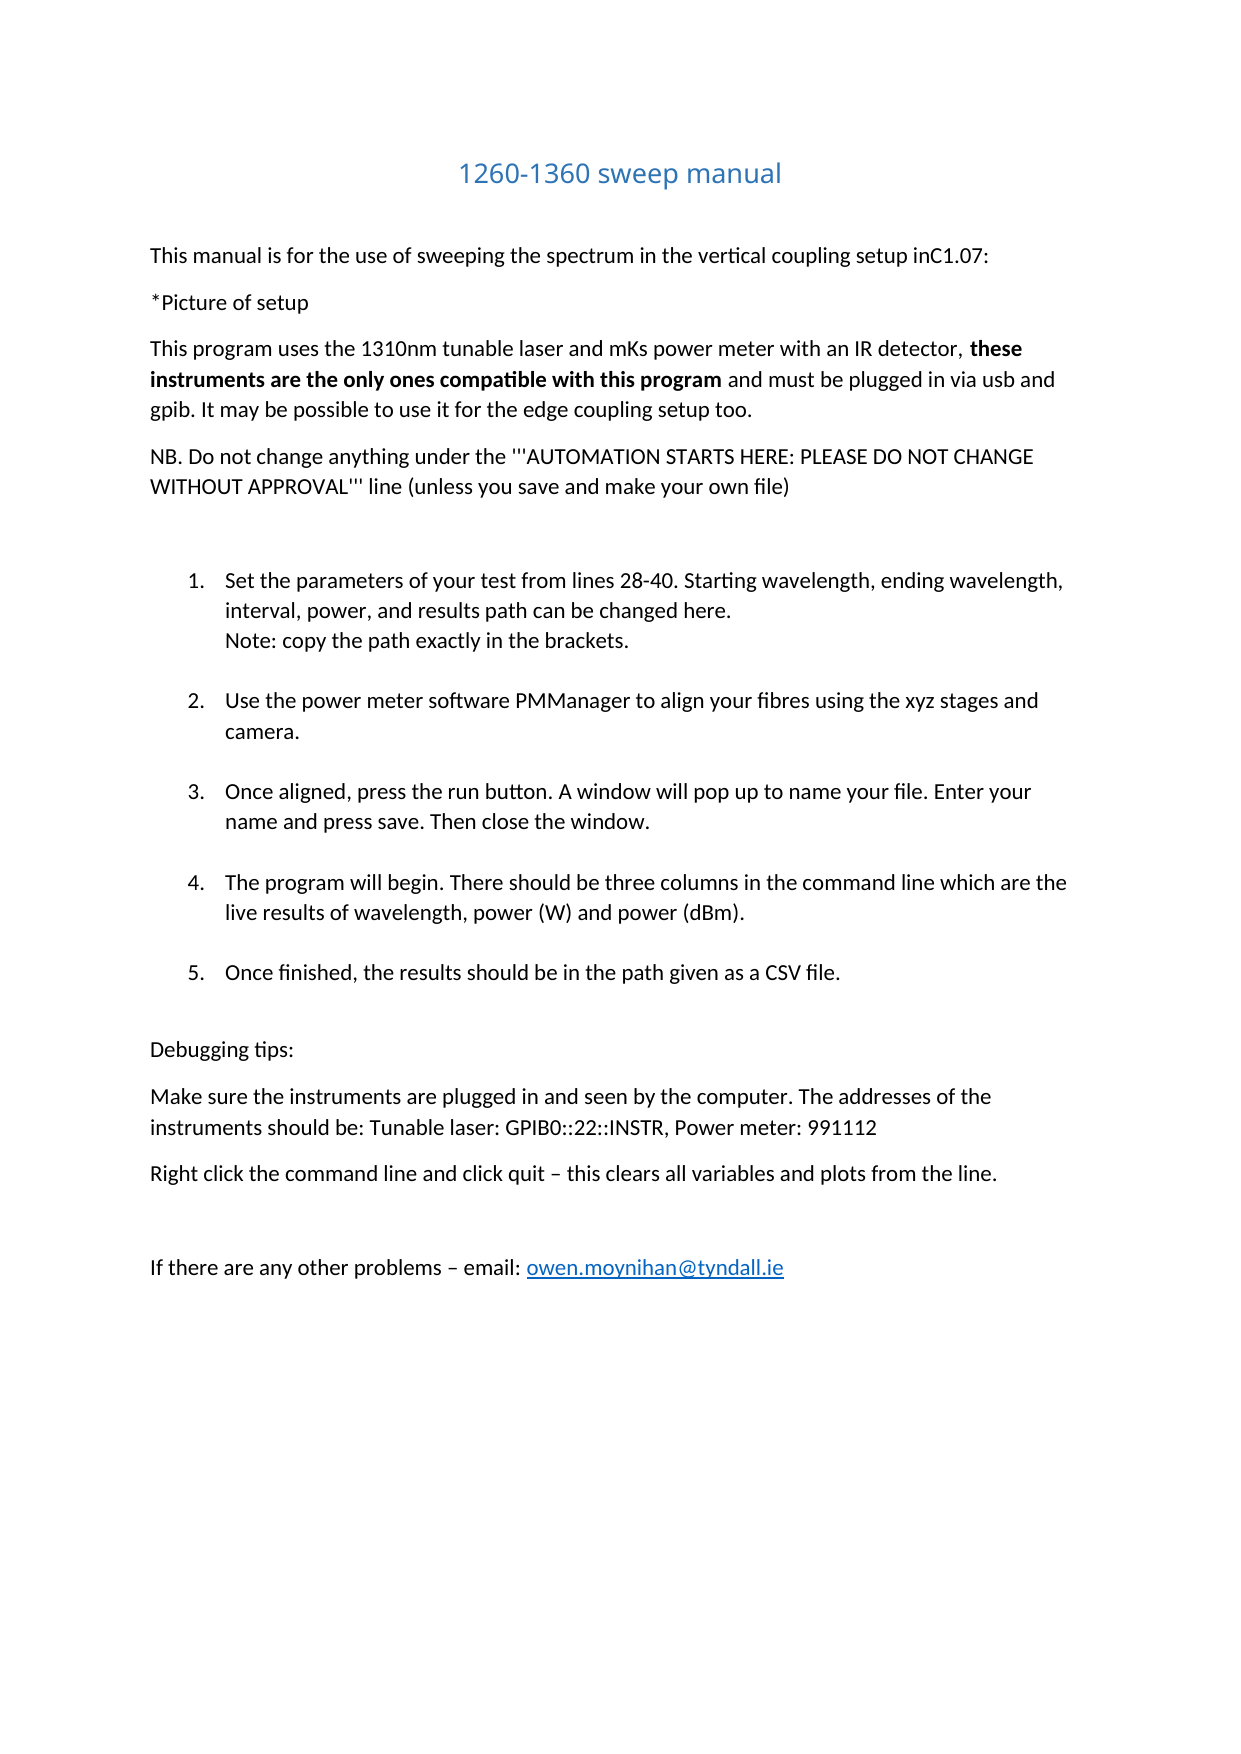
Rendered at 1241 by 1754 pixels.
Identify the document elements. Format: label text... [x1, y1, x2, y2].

list Once aligned, press the run button. A window will pop up to name your file. Enter your name and press save. Then close the window. [187, 777, 1090, 836]
text This manual is for the use of sweeping the spectrum in the vertical coupling setup inC1.07: [150, 241, 1090, 269]
list Use the power meter software PMManager to align your fibres using the xyz stages and camera. [187, 687, 1090, 745]
text Debugging tips: [150, 1036, 1090, 1064]
text If there are any other problems – email: owen.moynihan@tyndall.ie [150, 1253, 1090, 1281]
list The program will begin. There should be three columns in the command line which are the live results of wavelength, power (W) and power (dBm). [187, 868, 1090, 926]
text Right click the command line and click quit – this clears all variables and plots from the line. [150, 1159, 1090, 1188]
list Once finished, the results should be in the path given as a CSV file. [187, 958, 1090, 987]
subtitle 1260-1360 sweep manual [150, 154, 1090, 191]
text NB. Do not change anything under the '''AUTOMATION STARTS HERE: PLEASE DO NOT CHANGE WITHOUT APPROVAL''' line (unless you save and make your own file) [150, 442, 1090, 500]
list Note: copy the path exactly in the brackets. [225, 626, 1090, 654]
text This program uses the 1310nm tunable laser and mKs power meter with an IR detector, these instruments are the only ones compatible with this program and must be plugged in via usb and gpib. It may be possible to use it for the edge coupling setup too. [150, 334, 1090, 423]
text *Picture of setup [150, 288, 1090, 316]
text Make sure the instruments are plugged in and seen by the computer. The addresses of the instruments should be: Tunable laser: GPIB0::22::INSTR, Power meter: 991112 [150, 1082, 1090, 1141]
list Set the parameters of your test from lines 28-40. Starting wavelength, ending wavelength, interval, power, and results path can be changed here. [187, 566, 1090, 624]
